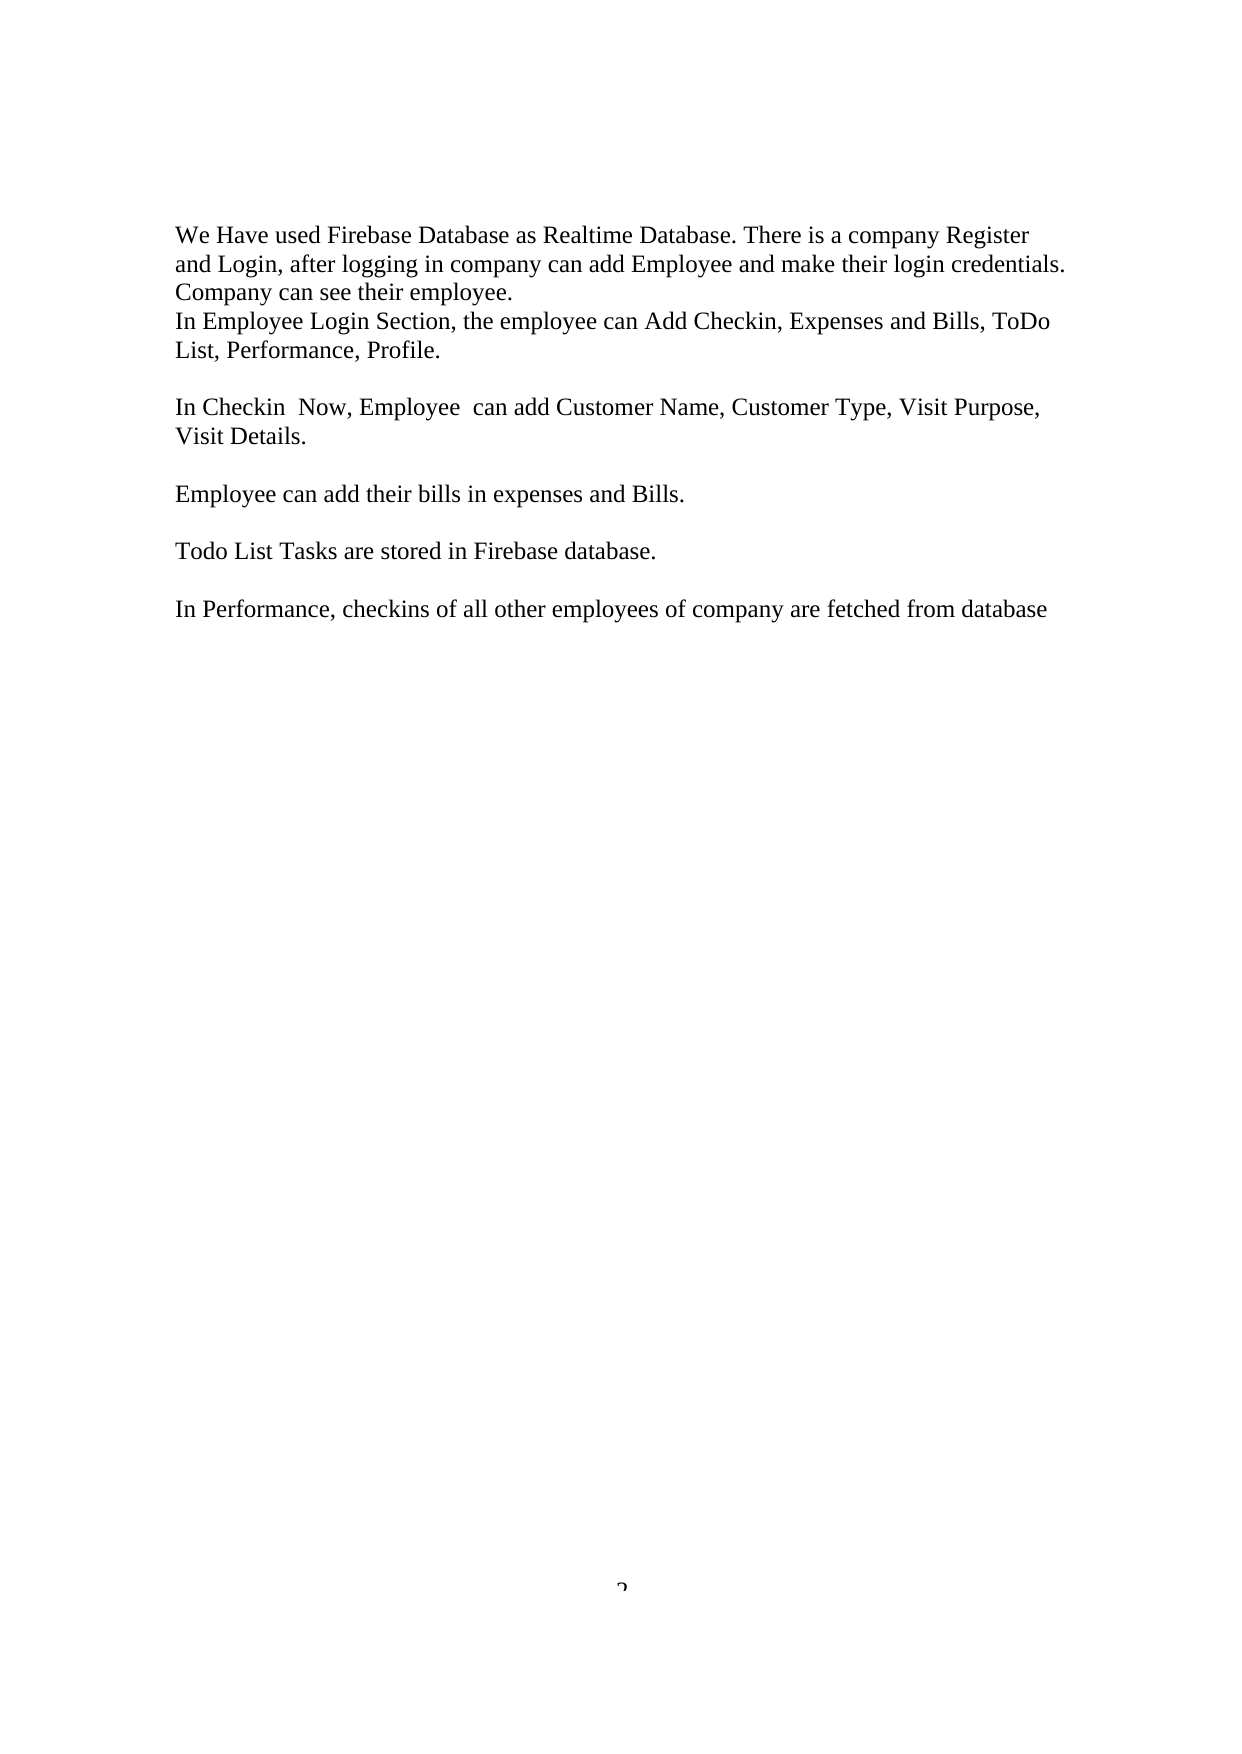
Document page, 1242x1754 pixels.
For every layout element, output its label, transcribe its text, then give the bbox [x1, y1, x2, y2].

text Todo List Tasks are stored in Firebase database. [175, 536, 1067, 565]
text In Checkin Now, Employee can add Customer Name, Customer Type, Visit Purpose, Visit Details. [175, 392, 1067, 450]
text Employee can add their bills in expenses and Bills. [175, 479, 1067, 507]
text In Performance, checkins of all other employees of company are fetched from database [175, 594, 1067, 622]
text We Have used Firebase Database as Realtime Database. There is a company Register and Login, after logging in company can add Employee and make their login credentials. Company can see their employee. [175, 220, 1067, 306]
text In Employee Login Section, the employee can Add Checkin, Expenses and Bills, ToDo List, Performance, Profile. [175, 306, 1067, 364]
